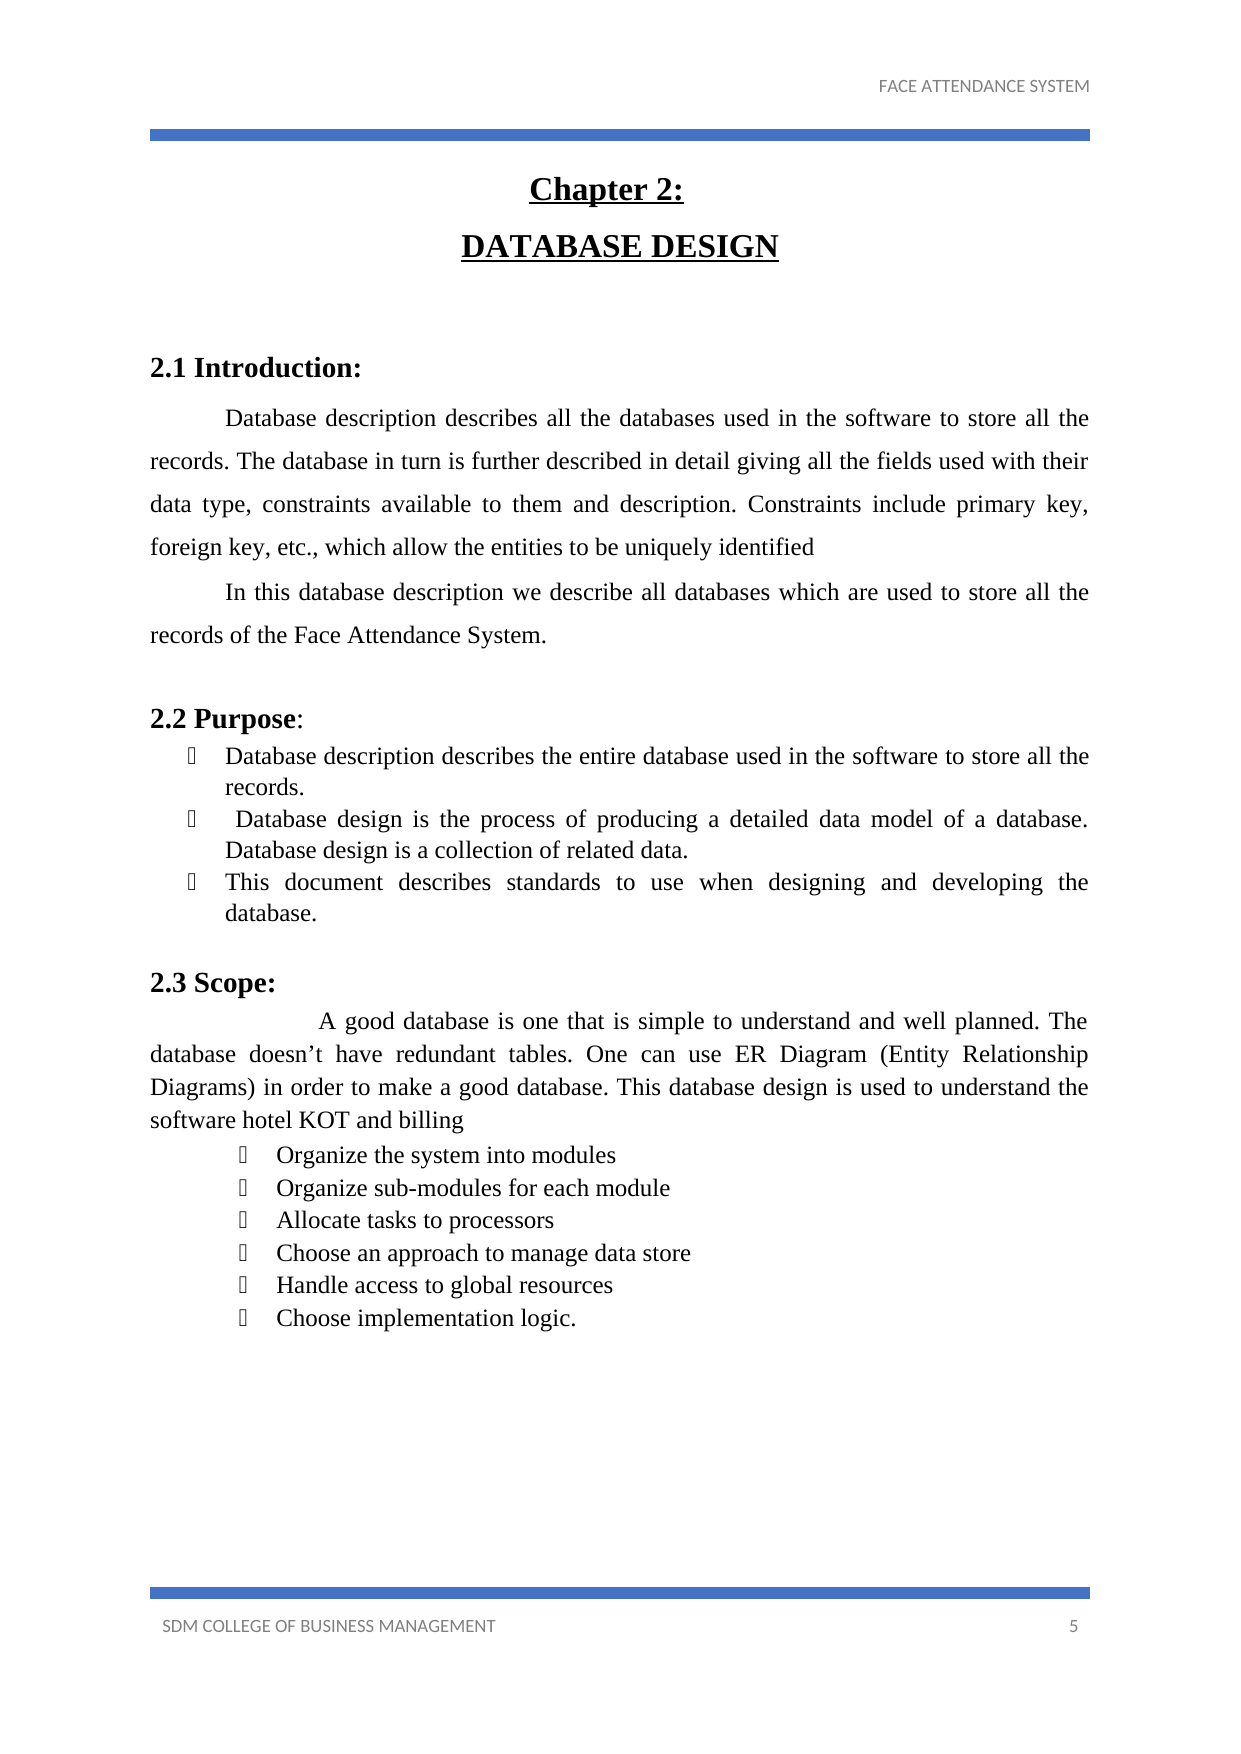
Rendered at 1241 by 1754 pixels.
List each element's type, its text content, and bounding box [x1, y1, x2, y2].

list Chapter 2: [187, 169, 1090, 207]
list Database description describes the entire database used in the software to store all the records. [187, 741, 1090, 801]
list Organize sub-modules for each module [238, 1173, 1090, 1201]
text In this database description we describe all databases which are used to store all the records of the Face Attendance System. [150, 577, 1090, 649]
list Database design is the process of producing a detailed data model of a database. Database design is a collection of related data. [187, 804, 1090, 863]
list Organize the system into modules [238, 1140, 1090, 1169]
list Choose an approach to manage data store [238, 1238, 1090, 1266]
list Allocate tasks to processors [238, 1205, 1090, 1234]
text 2.3 Scope: [150, 965, 1090, 999]
text 2.1 Introduction: [150, 350, 1090, 384]
list Choose implementation logic. [238, 1303, 1090, 1331]
text A good database is one that is simple to understand and well planned. The database doesn’t have redundant tables. One can use ER Diagram (Entity Relationship Diagrams) in order to make a good database. This database design is used to understand the software hotel KOT and billing [150, 1006, 1090, 1134]
text 2.2 Purpose: [150, 701, 1090, 734]
list Handle access to global resources [238, 1270, 1090, 1299]
list This document describes standards to use when designing and developing the database. [187, 867, 1090, 926]
list DATABASE DESIGN [150, 226, 1090, 265]
text Database description describes all the databases used in the software to store all the records. The database in turn is further described in detail giving all the fields used with their data type, constraints available to them and description. Constraints include primary key, foreign key, etc., which allow the entities to be uniquely identified [150, 403, 1090, 561]
